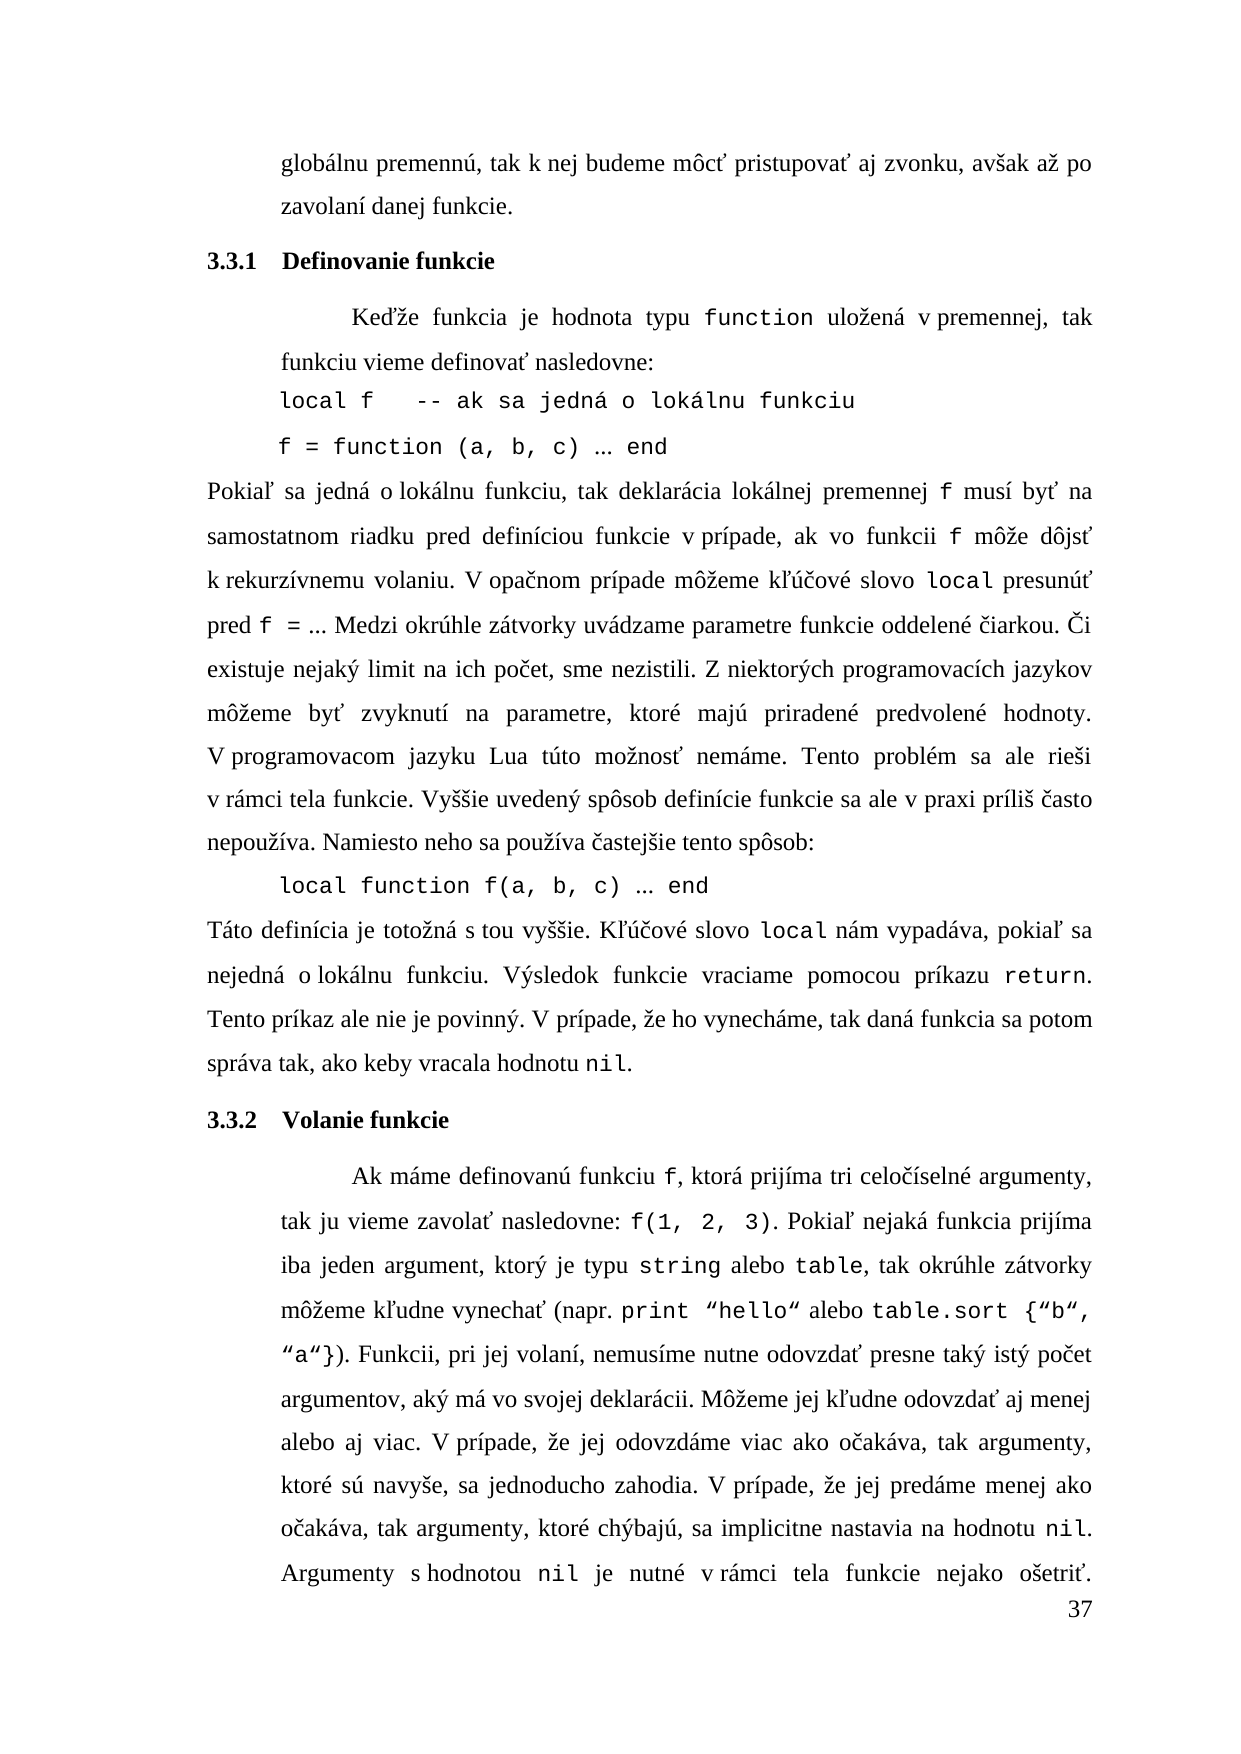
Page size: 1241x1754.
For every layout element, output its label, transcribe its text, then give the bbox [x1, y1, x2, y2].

text local f -- ak sa jedná o lokálnu funkciu [207, 390, 1092, 416]
subtitle 3.3.2 Volanie funkcie [207, 1106, 1092, 1134]
text Keďže funkcia je hodnota typu function uložená v premennej, tak funkciu vieme definovať nasledovne: [281, 302, 1092, 375]
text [281, 148, 1092, 219]
text local function f(a, b, c) ... end [207, 870, 1092, 900]
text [281, 1161, 1092, 1588]
subtitle 3.3.1 Definovanie funkcie [207, 246, 1092, 275]
text f = function (a, b, c) ... end [207, 431, 1092, 461]
text Táto definícia je totožná s tou vyššie. Kľúčové slovo local nám vypadáva, pokiaľ sa nejedná o lokálnu funkciu. Výsledok funkcie vraciame pomocou príkazu return. Tento príkaz ale nie je povinný. V prípade, že ho vynecháme, tak daná funkcia sa potom správa tak, ako keby vracala hodnotu nil. [207, 915, 1092, 1078]
text Pokiaľ sa jedná o lokálnu funkciu, tak deklarácia lokálnej premennej f musí byť na samostatnom riadku pred definíciou funkcie v prípade, ak vo funkcii f môže dôjsť k rekurzívnemu volaniu. V opačnom prípade môžeme kľúčové slovo local presunúť pred f = ... Medzi okrúhle zátvorky uvádzame parametre funkcie oddelené čiarkou. Či existuje nejaký limit na ich počet, sme nezistili. Z niektorých programovacích jazykov môžeme byť zvyknutí na parametre, ktoré majú priradené predvolené hodnoty. V programovacom jazyku Lua túto možnosť nemáme. Tento problém sa ale rieši v rámci tela funkcie. Vyššie uvedený spôsob definície funkcie sa ale v praxi príliš často nepoužíva. Namiesto neho sa používa častejšie tento spôsob: [207, 476, 1092, 856]
